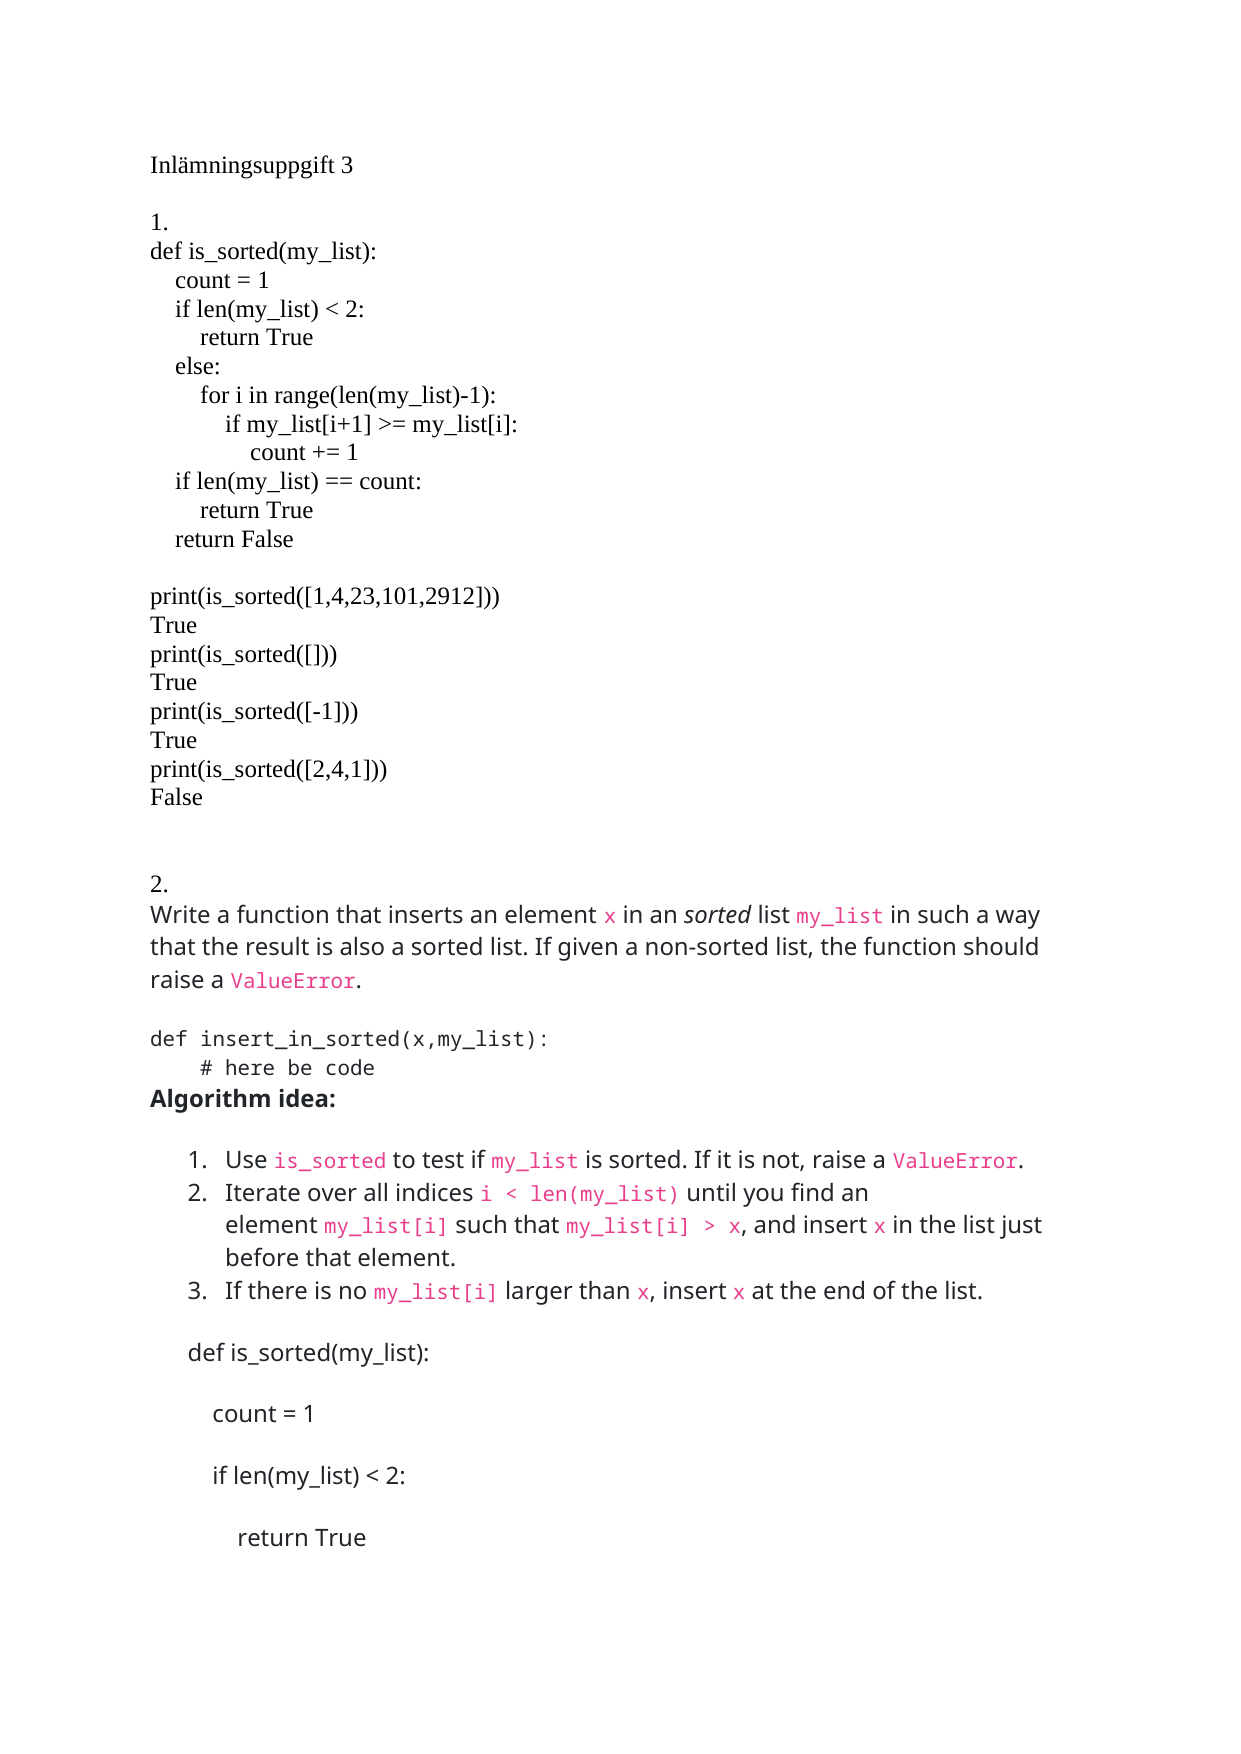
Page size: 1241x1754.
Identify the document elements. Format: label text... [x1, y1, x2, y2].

text def is_sorted(my_list): [187, 1335, 1090, 1368]
text return True [187, 1521, 1090, 1553]
text True [150, 725, 1090, 754]
list Iterate over all indices i < len(my_list) until you find an element my_list[i] such that my_list[i] > x, and insert x in the list just before that element. [187, 1176, 1090, 1273]
text Algorithm idea: [150, 1081, 1090, 1114]
text for i in range(len(my_list)-1): [150, 380, 1090, 409]
text if len(my_list) < 2: [150, 294, 1090, 322]
text if my_list[i+1] >= my_list[i]: [150, 409, 1090, 437]
text count += 1 [150, 437, 1090, 466]
text True [150, 667, 1090, 696]
list Use is_sorted to test if my_list is sorted. If it is not, raise a ValueError. [187, 1143, 1090, 1176]
text True [150, 610, 1090, 639]
text Inlämningsuppgift 3 [150, 150, 1090, 179]
text 1. [150, 207, 1090, 236]
text print(is_sorted([-1])) [150, 696, 1090, 725]
text 2. [150, 869, 1090, 897]
text if len(my_list) == count: [150, 466, 1090, 495]
text False [150, 782, 1090, 811]
text # here be code [150, 1053, 1090, 1081]
text print(is_sorted([2,4,1])) [150, 754, 1090, 782]
text return True [150, 495, 1090, 524]
text count = 1 [150, 265, 1090, 294]
text Write a function that inserts an element x in an sorted list my_list in such a way that the result is also a sorted list. If given a non-sorted list, the function should raise a ValueError. [150, 897, 1090, 995]
text def is_sorted(my_list): [150, 236, 1090, 265]
list If there is no my_list[i] larger than x, insert x at the end of the list. [187, 1273, 1090, 1306]
text return True [150, 322, 1090, 351]
text print(is_sorted([1,4,23,101,2912])) [150, 581, 1090, 610]
text def insert_in_sorted(x,my_list): [150, 1024, 1090, 1053]
text else: [150, 351, 1090, 380]
text return False [150, 524, 1090, 552]
text print(is_sorted([])) [150, 639, 1090, 667]
text count = 1 [187, 1397, 1090, 1430]
text if len(my_list) < 2: [187, 1459, 1090, 1491]
